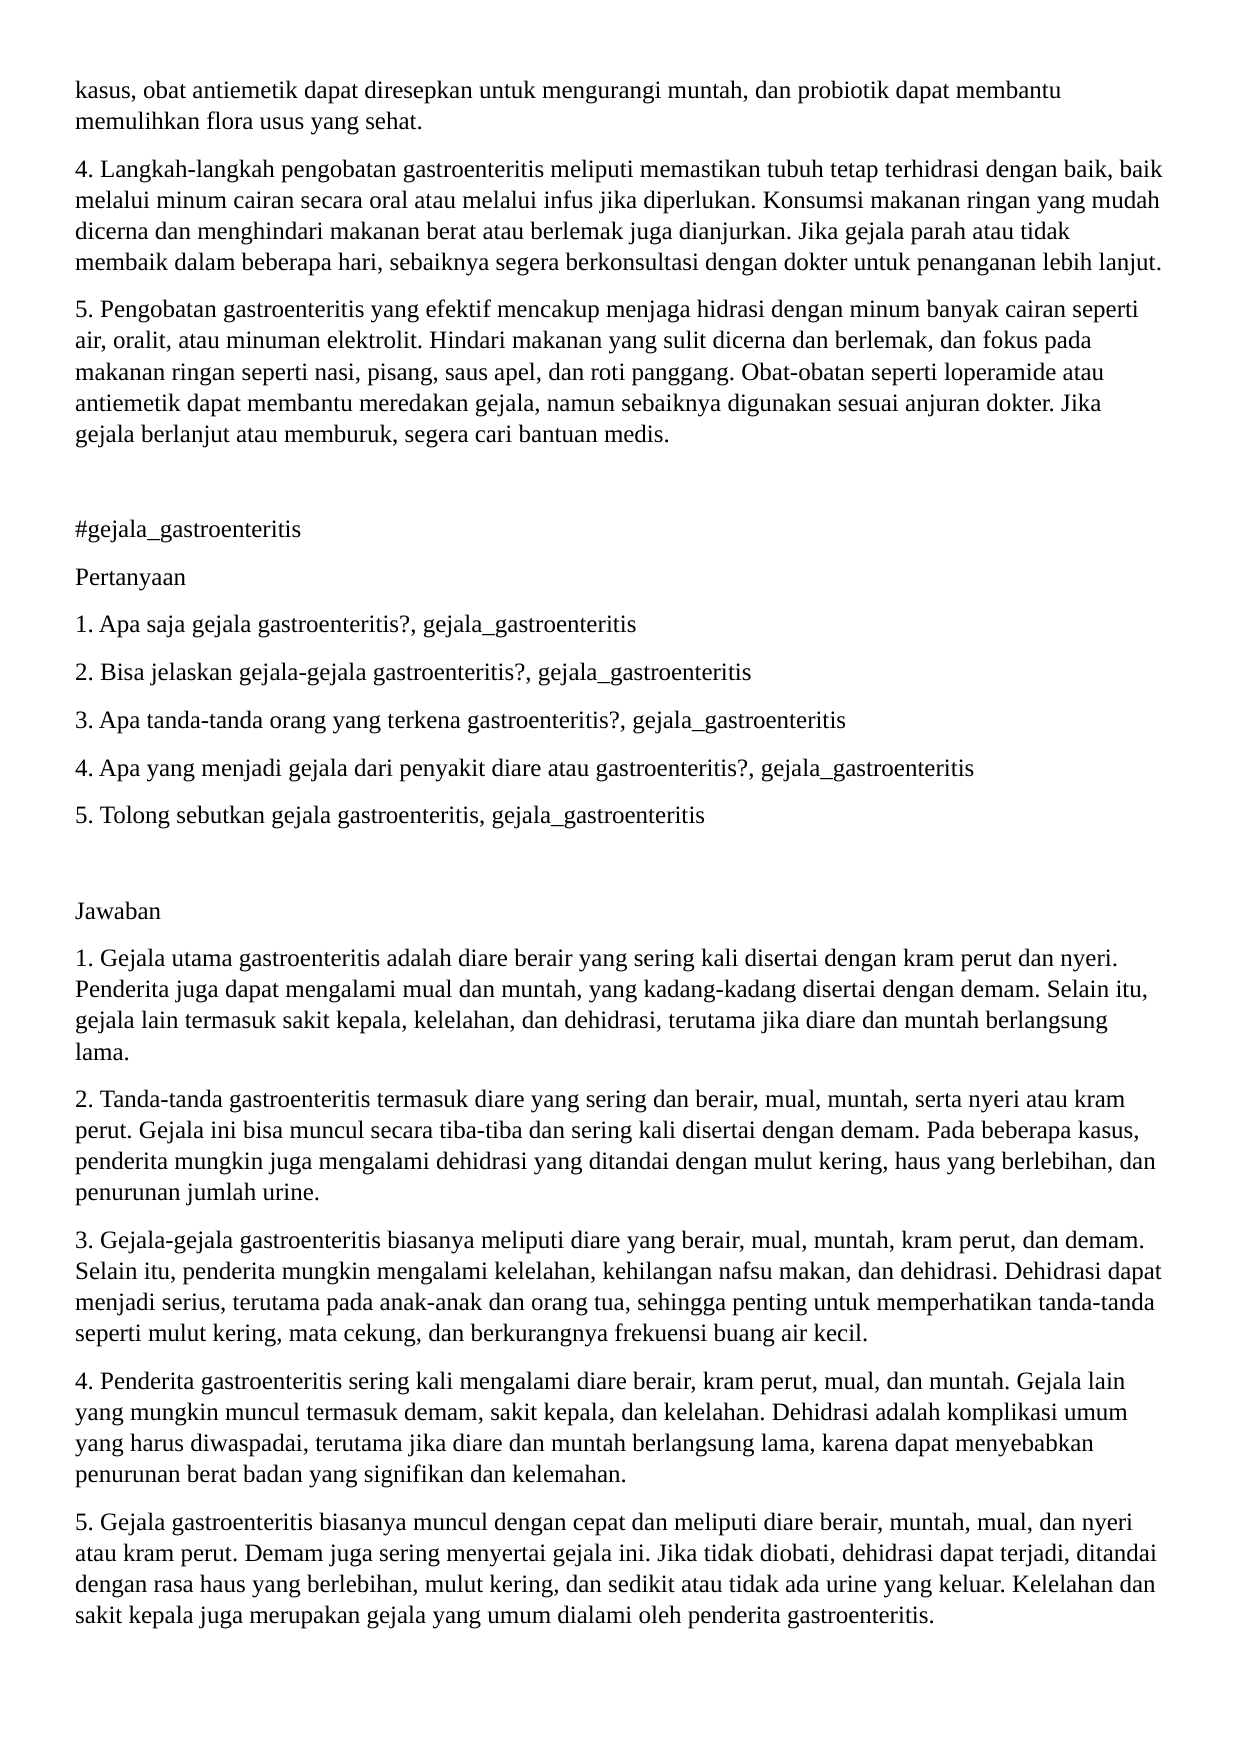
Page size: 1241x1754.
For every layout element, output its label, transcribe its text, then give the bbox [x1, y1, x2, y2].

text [75, 75, 1165, 135]
text Jawaban [75, 896, 1165, 924]
text 2. Bisa jelaskan gejala-gejala gastroenteritis?, gejala_gastroenteritis [75, 657, 1165, 686]
text Pertanyaan [75, 562, 1165, 591]
text 1. Gejala utama gastroenteritis adalah diare berair yang sering kali disertai dengan kram perut dan nyeri. Penderita juga dapat mengalami mual dan muntah, yang kadang-kadang disertai dengan demam. Selain itu, gejala lain termasuk sakit kepala, kelelahan, dan dehidrasi, terutama jika diare dan muntah berlangsung lama. [75, 943, 1165, 1065]
text 4. Apa yang menjadi gejala dari penyakit diare atau gastroenteritis?, gejala_gastroenteritis [75, 753, 1165, 781]
text #gejala_gastroenteritis [75, 514, 1165, 543]
text 3. Apa tanda-tanda orang yang terkena gastroenteritis?, gejala_gastroenteritis [75, 705, 1165, 734]
text 2. Tanda-tanda gastroenteritis termasuk diare yang sering dan berair, mual, muntah, serta nyeri atau kram perut. Gejala ini bisa muncul secara tiba-tiba dan sering kali disertai dengan demam. Pada beberapa kasus, penderita mungkin juga mengalami dehidrasi yang ditandai dengan mulut kering, haus yang berlebihan, dan penurunan jumlah urine. [75, 1084, 1165, 1206]
text 4. Penderita gastroenteritis sering kali mengalami diare berair, kram perut, mual, dan muntah. Gejala lain yang mungkin muncul termasuk demam, sakit kepala, dan kelelahan. Dehidrasi adalah komplikasi umum yang harus diwaspadai, terutama jika diare dan muntah berlangsung lama, karena dapat menyebabkan penurunan berat badan yang signifikan dan kelemahan. [75, 1366, 1165, 1488]
text 5. Tolong sebutkan gejala gastroenteritis, gejala_gastroenteritis [75, 800, 1165, 829]
text 5. Pengobatan gastroenteritis yang efektif mencakup menjaga hidrasi dengan minum banyak cairan seperti air, oralit, atau minuman elektrolit. Hindari makanan yang sulit dicerna dan berlemak, dan fokus pada makanan ringan seperti nasi, pisang, saus apel, dan roti panggang. Obat-obatan seperti loperamide atau antiemetik dapat membantu meredakan gejala, namun sebaiknya digunakan sesuai anjuran dokter. Jika gejala berlanjut atau memburuk, segera cari bantuan medis. [75, 294, 1165, 447]
text 4. Langkah-langkah pengobatan gastroenteritis meliputi memastikan tubuh tetap terhidrasi dengan baik, baik melalui minum cairan secara oral atau melalui infus jika diperlukan. Konsumsi makanan ringan yang mudah dicerna dan menghindari makanan berat atau berlemak juga dianjurkan. Jika gejala parah atau tidak membaik dalam beberapa hari, sebaiknya segera berkonsultasi dengan dokter untuk penanganan lebih lanjut. [75, 154, 1165, 276]
text 1. Apa saja gejala gastroenteritis?, gejala_gastroenteritis [75, 609, 1165, 638]
text 5. Gejala gastroenteritis biasanya muncul dengan cepat dan meliputi diare berair, muntah, mual, dan nyeri atau kram perut. Demam juga sering menyertai gejala ini. Jika tidak diobati, dehidrasi dapat terjadi, ditandai dengan rasa haus yang berlebihan, mulut kering, dan sedikit atau tidak ada urine yang keluar. Kelelahan dan sakit kepala juga merupakan gejala yang umum dialami oleh penderita gastroenteritis. [75, 1507, 1165, 1629]
text 3. Gejala-gejala gastroenteritis biasanya meliputi diare yang berair, mual, muntah, kram perut, dan demam. Selain itu, penderita mungkin mengalami kelelahan, kehilangan nafsu makan, dan dehidrasi. Dehidrasi dapat menjadi serius, terutama pada anak-anak dan orang tua, sehingga penting untuk memperhatikan tanda-tanda seperti mulut kering, mata cekung, dan berkurangnya frekuensi buang air kecil. [75, 1225, 1165, 1347]
